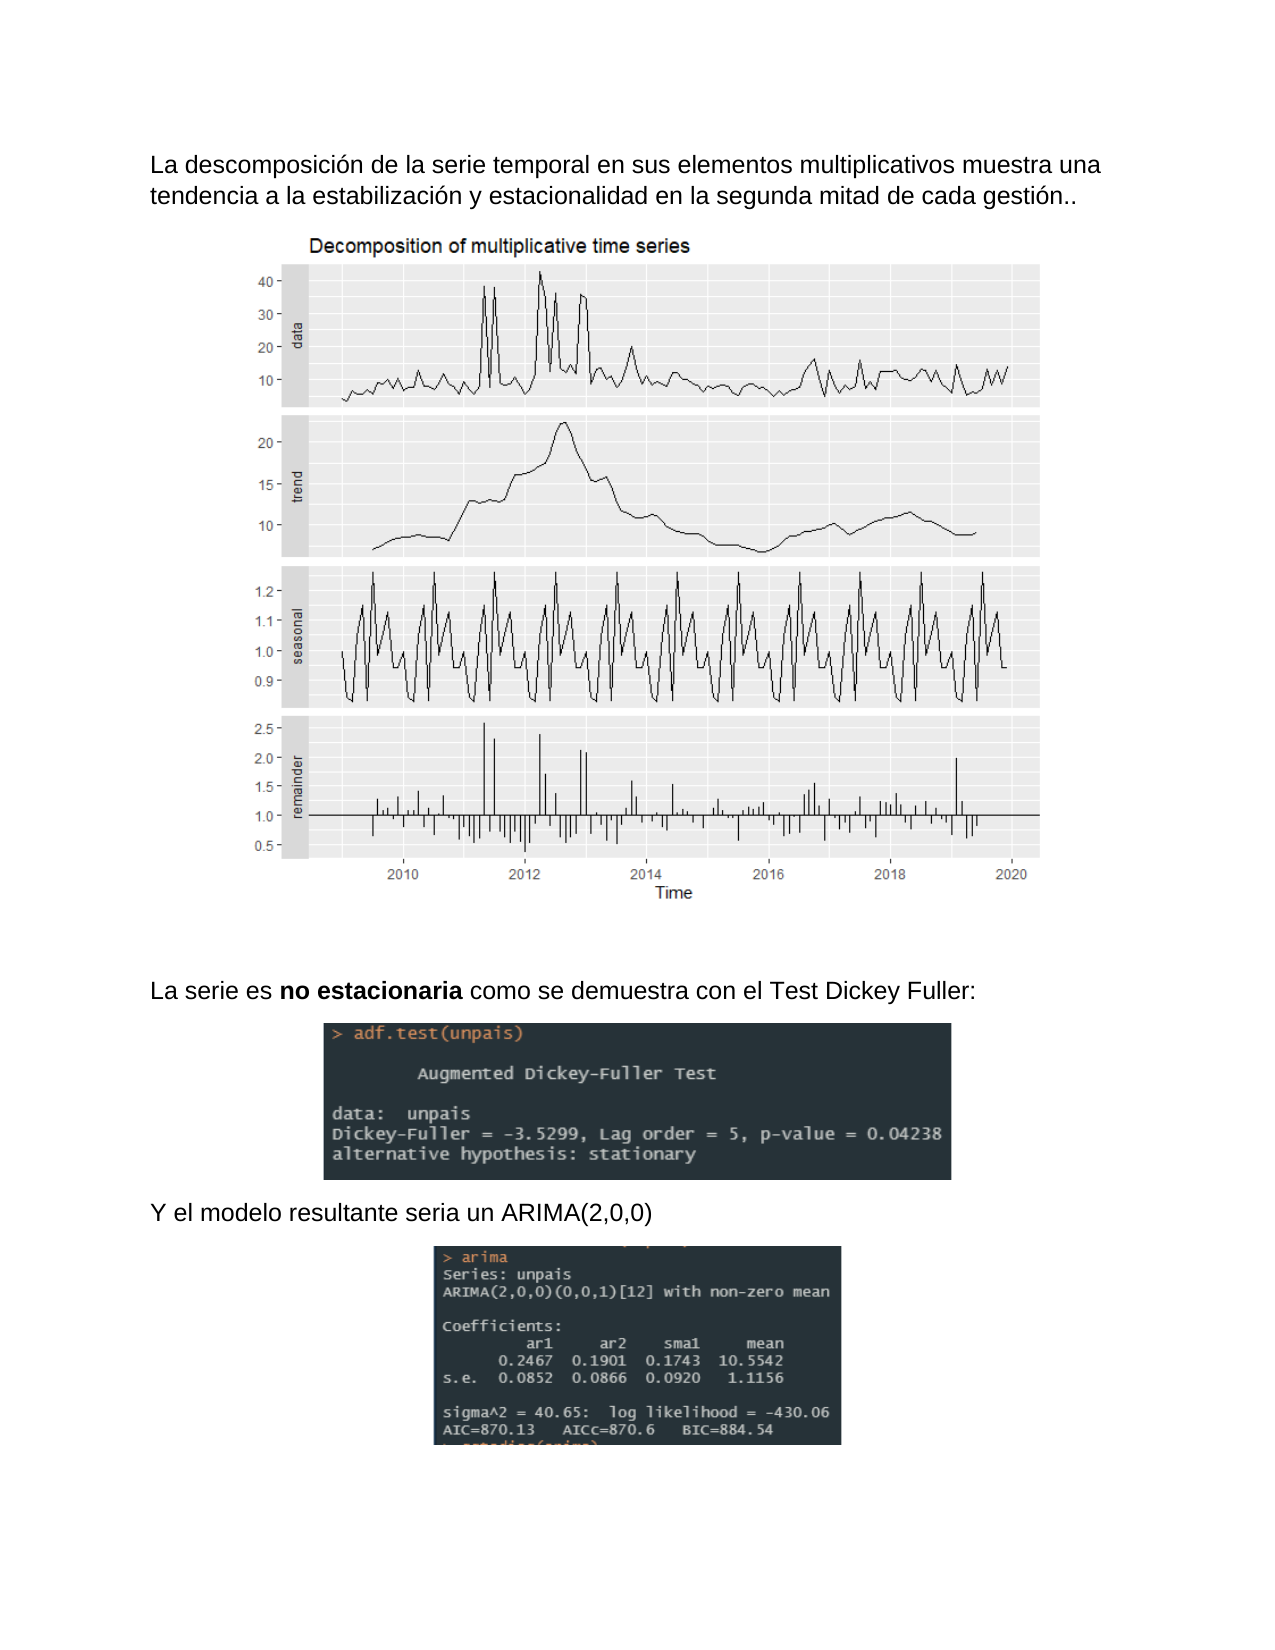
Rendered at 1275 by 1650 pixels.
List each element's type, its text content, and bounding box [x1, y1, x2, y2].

picture [323, 1023, 952, 1180]
picture [226, 228, 1049, 910]
text La descomposición de la serie temporal en sus elementos multiplicativos muestra una tendencia a la estabilización y estacionalidad en la segunda mitad de cada gestión.. [150, 150, 1125, 210]
text La serie es no estacionaria como se demuestra con el Test Dickey Fuller: [150, 976, 1125, 1005]
picture [433, 1246, 842, 1445]
text Y el modelo resultante seria un ARIMA(2,0,0) [150, 1198, 1125, 1227]
